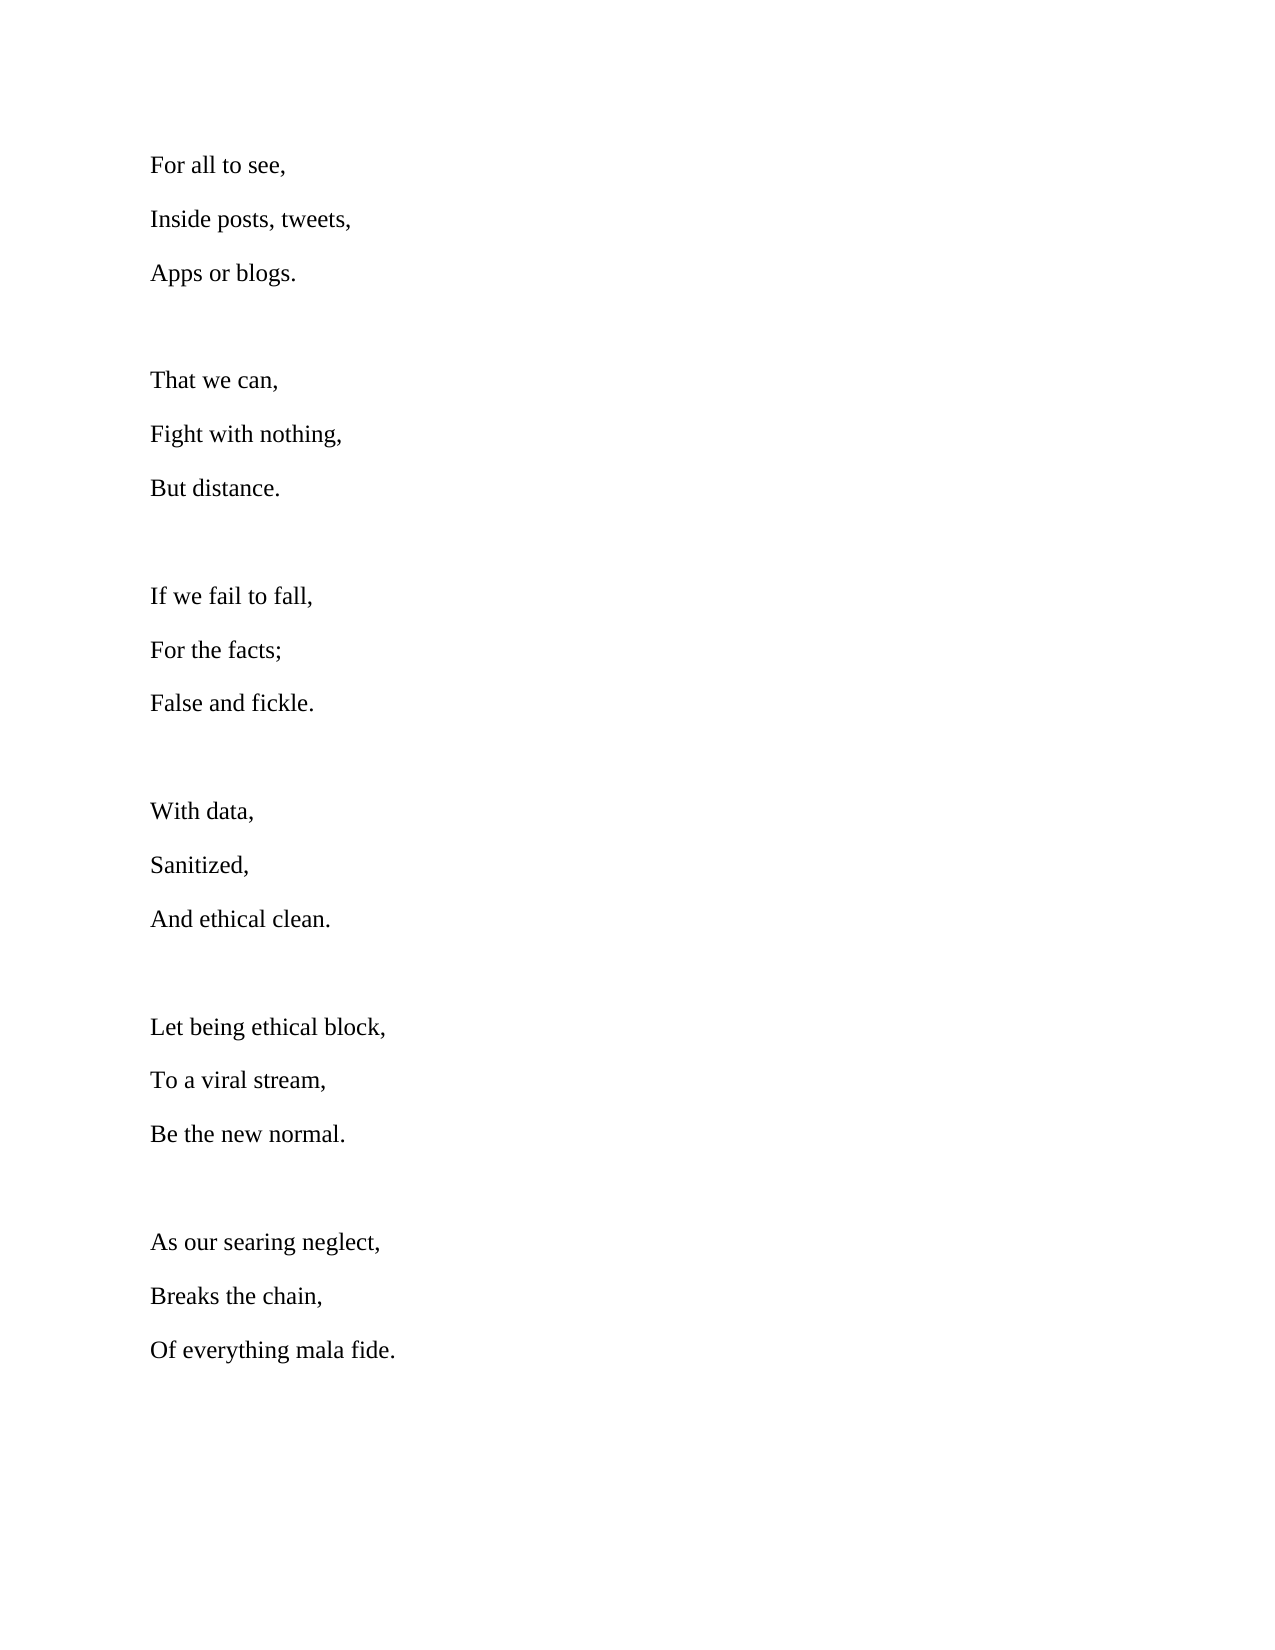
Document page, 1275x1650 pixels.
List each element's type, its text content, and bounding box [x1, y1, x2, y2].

text Be the new normal. [150, 1119, 1125, 1148]
text If we fail to fall, [150, 581, 1125, 609]
text Breaks the chain, [150, 1281, 1125, 1310]
text Apps or blogs. [150, 258, 1125, 286]
text For all to see, [150, 150, 1125, 179]
text That we can, [150, 365, 1125, 394]
text As our searing neglect, [150, 1227, 1125, 1256]
text Sanitized, [150, 850, 1125, 879]
text But distance. [150, 473, 1125, 502]
text Inside posts, tweets, [150, 204, 1125, 233]
text For the facts; [150, 635, 1125, 663]
text Of everything mala fide. [150, 1335, 1125, 1363]
text To a viral stream, [150, 1066, 1125, 1094]
text With data, [150, 796, 1125, 825]
text Let being ethical block, [150, 1012, 1125, 1040]
text And ethical clean. [150, 904, 1125, 933]
text False and fickle. [150, 688, 1125, 717]
text Fight with nothing, [150, 419, 1125, 448]
